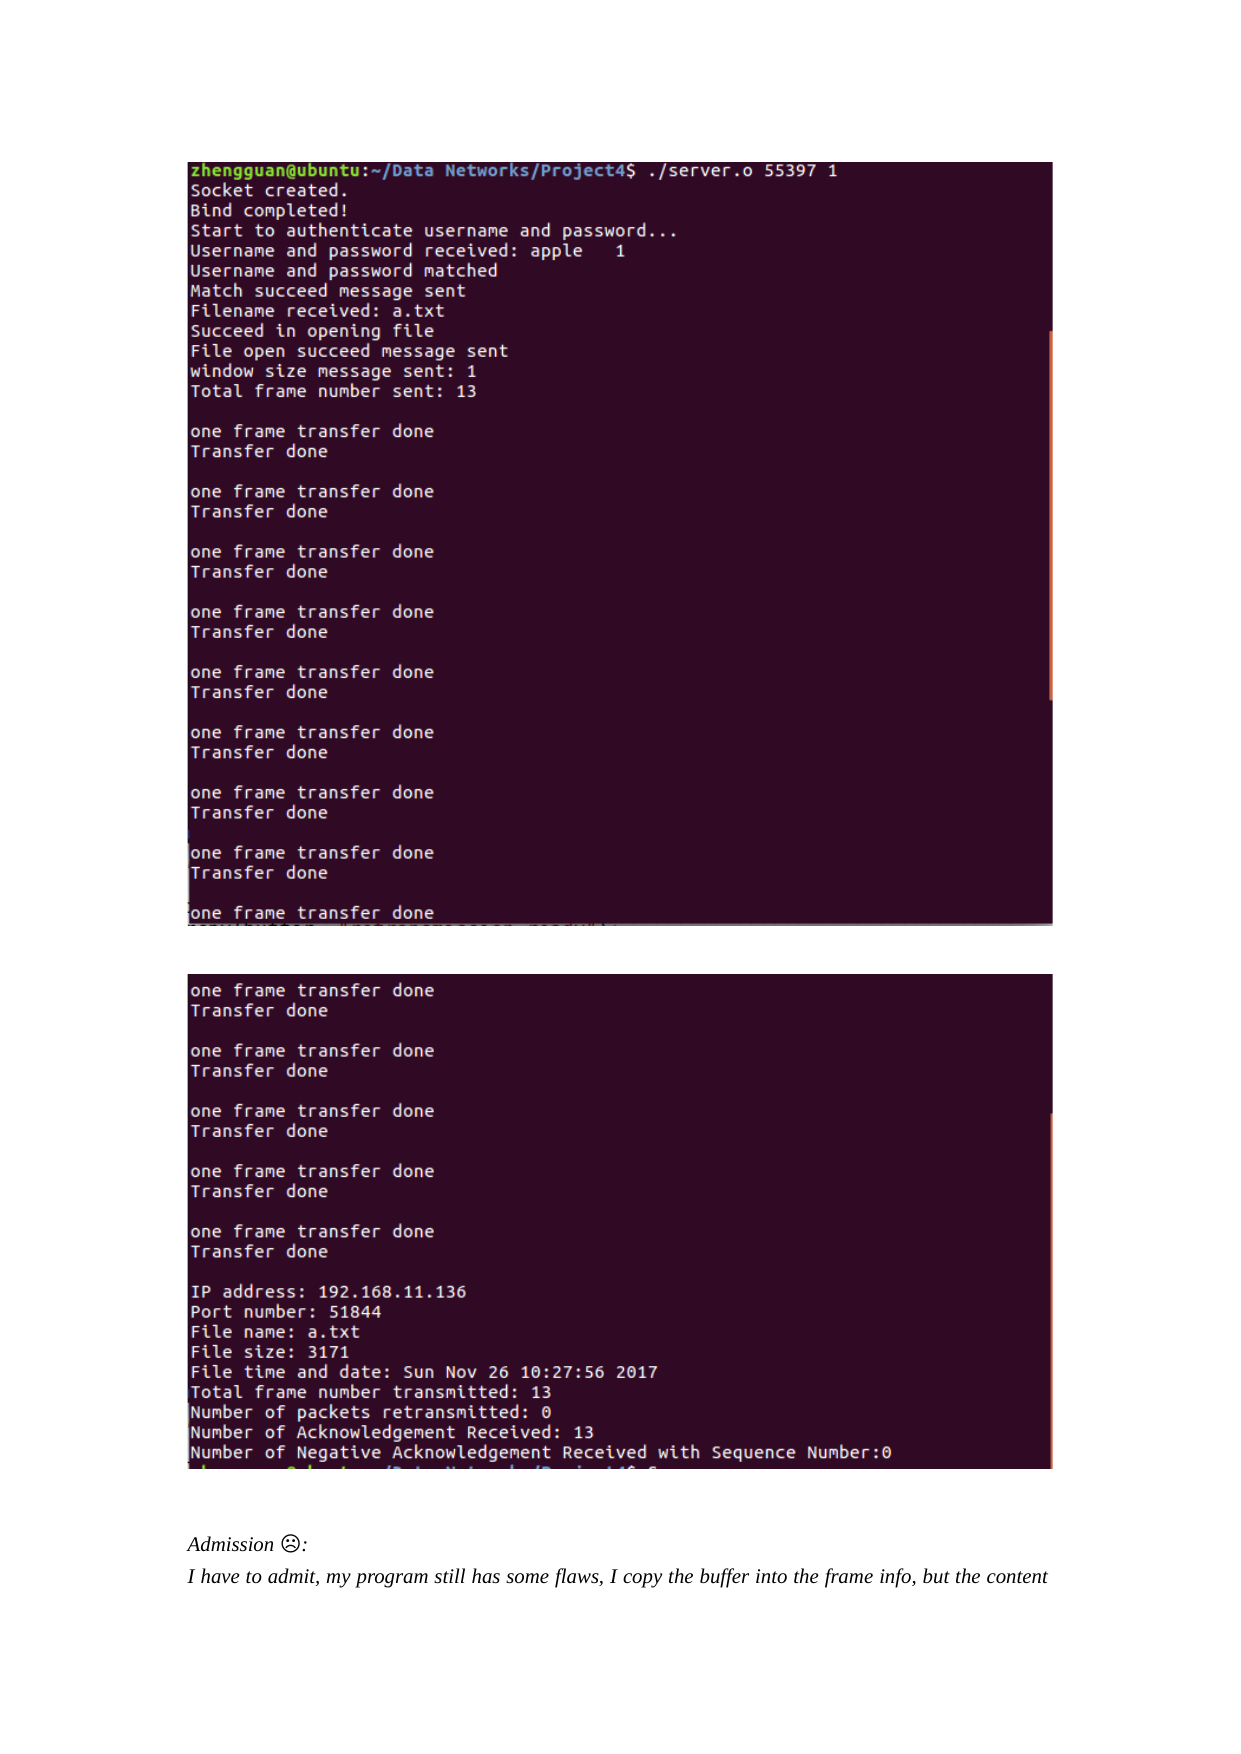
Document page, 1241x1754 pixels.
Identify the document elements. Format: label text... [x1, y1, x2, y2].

picture [187, 162, 1053, 926]
picture [187, 974, 1053, 1469]
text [187, 1559, 1053, 1592]
text Admission : [187, 1527, 1053, 1559]
